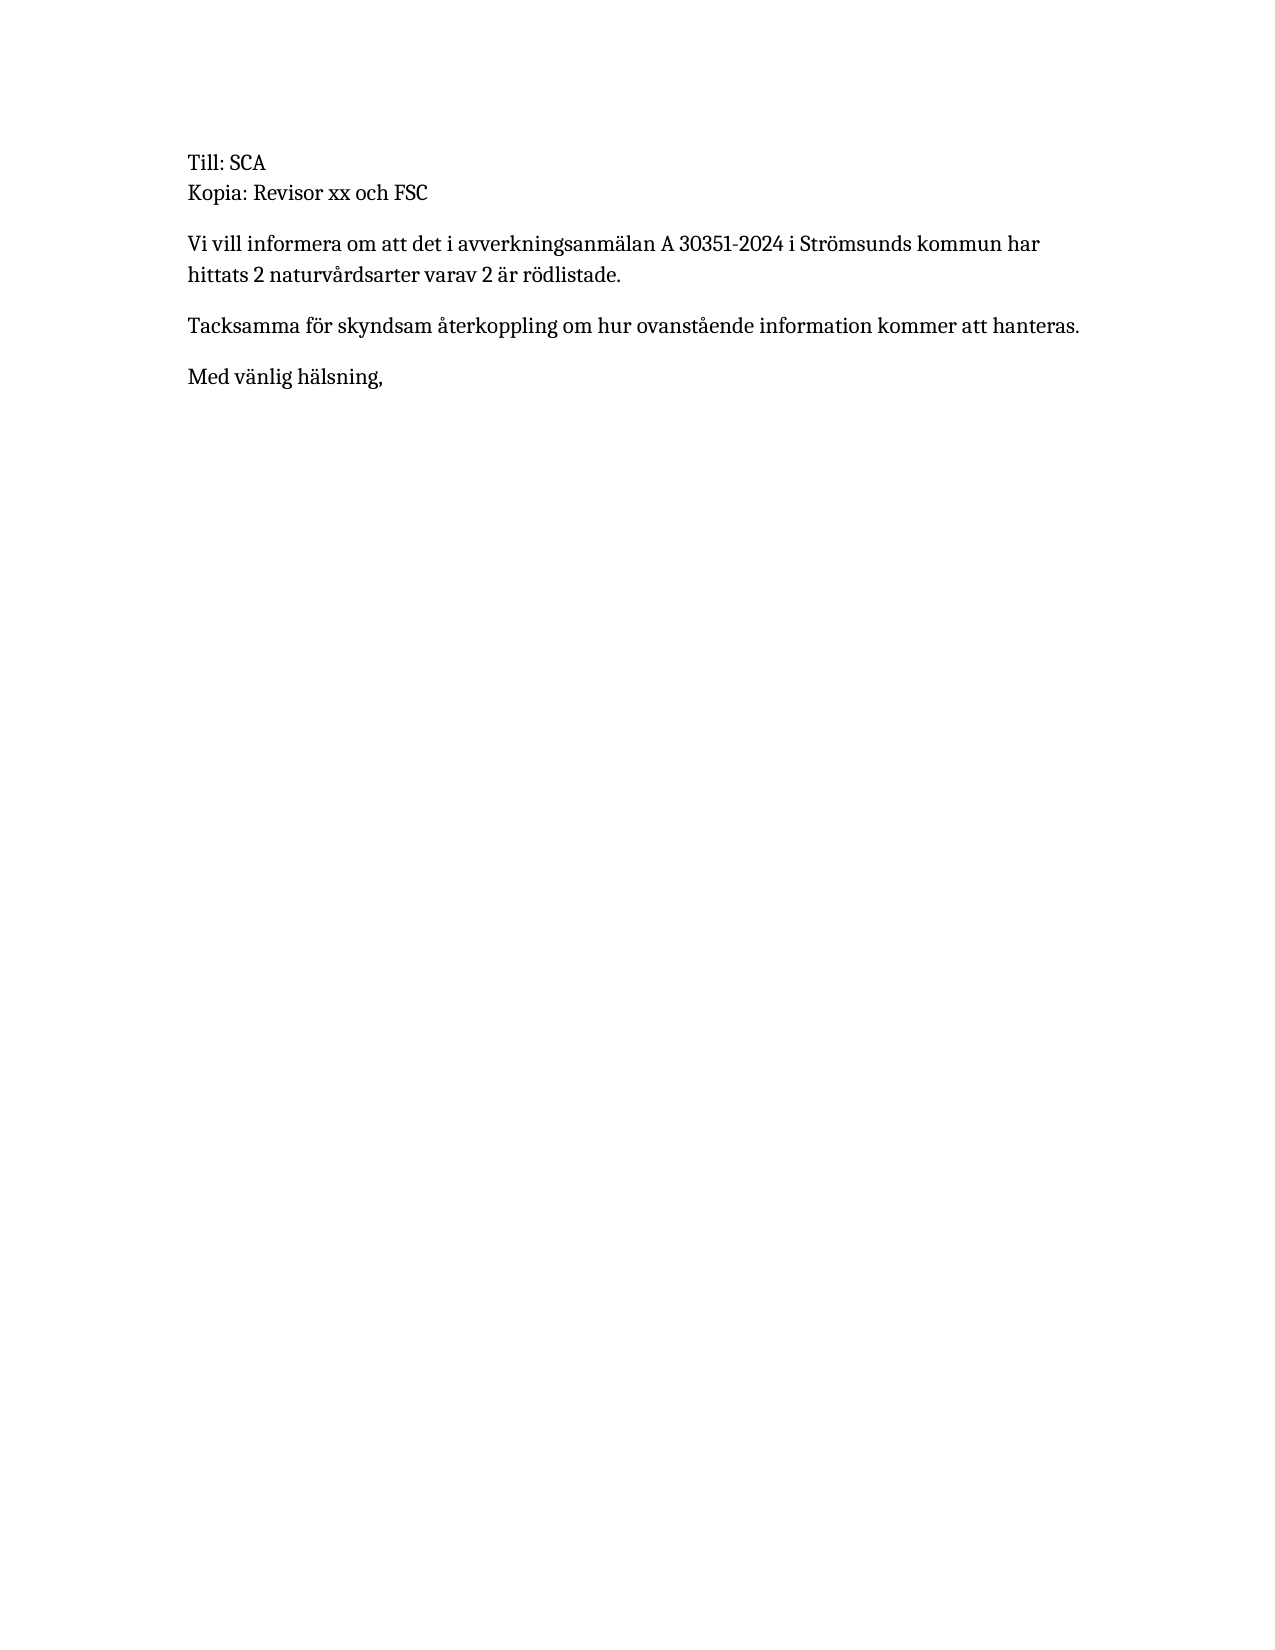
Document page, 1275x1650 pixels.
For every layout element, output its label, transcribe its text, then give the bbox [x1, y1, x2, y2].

text Vi vill informera om att det i avverkningsanmälan A 30351-2024 i Strömsunds kommun har hittats 2 naturvårdsarter varav 2 är rödlistade. [187, 231, 1087, 288]
text Till: SCA Kopia: Revisor xx och FSC [187, 150, 1087, 207]
text Tacksamma för skyndsam återkoppling om hur ovanstående information kommer att hanteras. [187, 312, 1087, 339]
text Med vänlig hälsning, [187, 363, 1087, 420]
